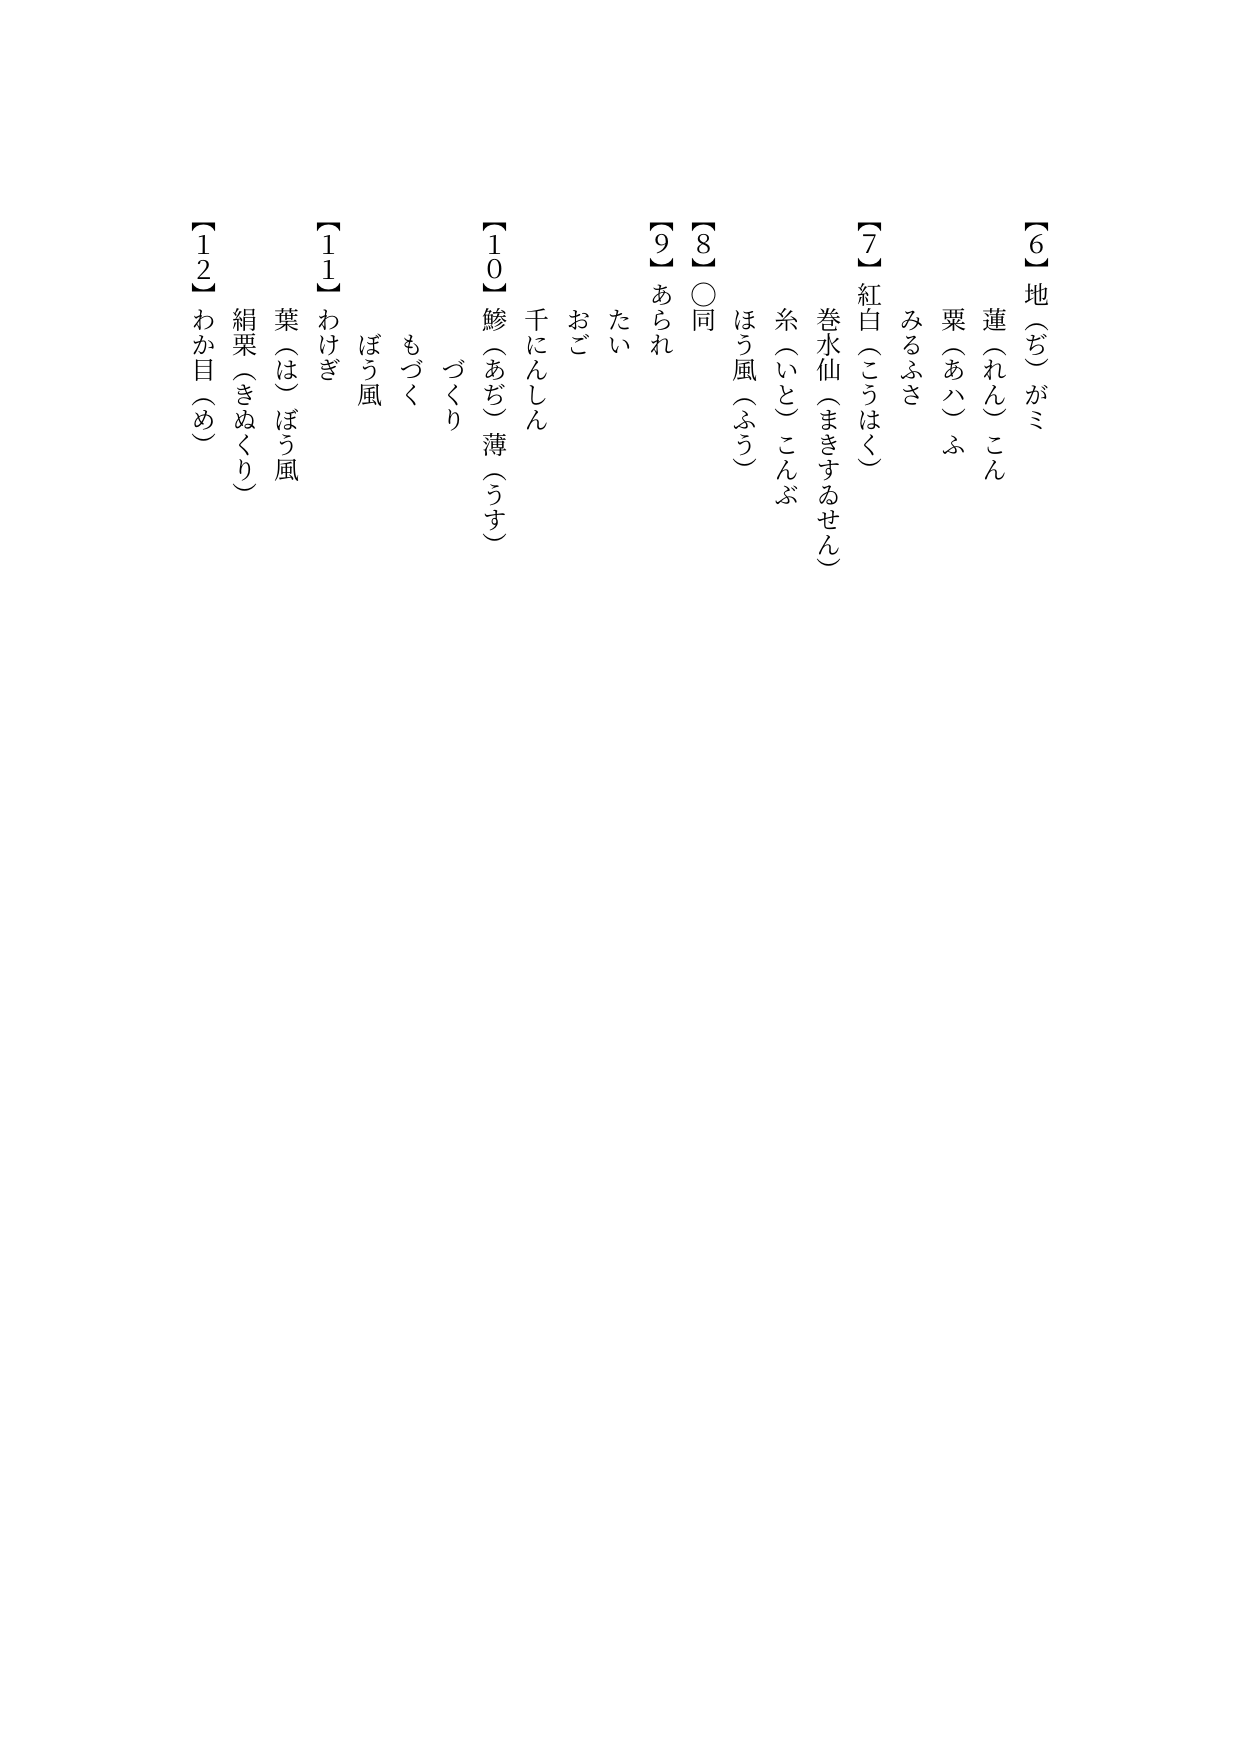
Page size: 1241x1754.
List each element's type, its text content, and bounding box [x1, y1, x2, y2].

text 【９】あられ [641, 207, 683, 1577]
text 【６】地（ぢ）がミ [1016, 207, 1058, 1577]
text みるふさ [891, 207, 933, 1577]
text 葉（は）ぼう風 [266, 207, 308, 1577]
text ぼう風 [349, 207, 391, 1577]
text もづく [391, 207, 433, 1577]
text 糸（いと）こんぶ [766, 207, 808, 1577]
text 【１１】わけぎ [308, 207, 349, 1577]
text 巻水仙（まきすゐせん） [808, 207, 849, 1577]
text 【７】紅白（こうはく） [849, 207, 891, 1577]
text づくり [433, 207, 474, 1577]
text 粟（あハ）ふ [933, 207, 974, 1577]
text 蓮（れん）こん [974, 207, 1016, 1577]
text たい [599, 207, 641, 1577]
text 【１２】わか目（め） [183, 207, 224, 1577]
text おご [558, 207, 599, 1577]
text 絹栗（きぬくり） [224, 207, 266, 1577]
text 千にんしん [516, 207, 558, 1577]
text 【１０】鯵（あぢ）薄（うす） [474, 207, 516, 1577]
text 【８】◯同 [683, 207, 724, 1577]
text ほう風（ふう） [724, 207, 766, 1577]
